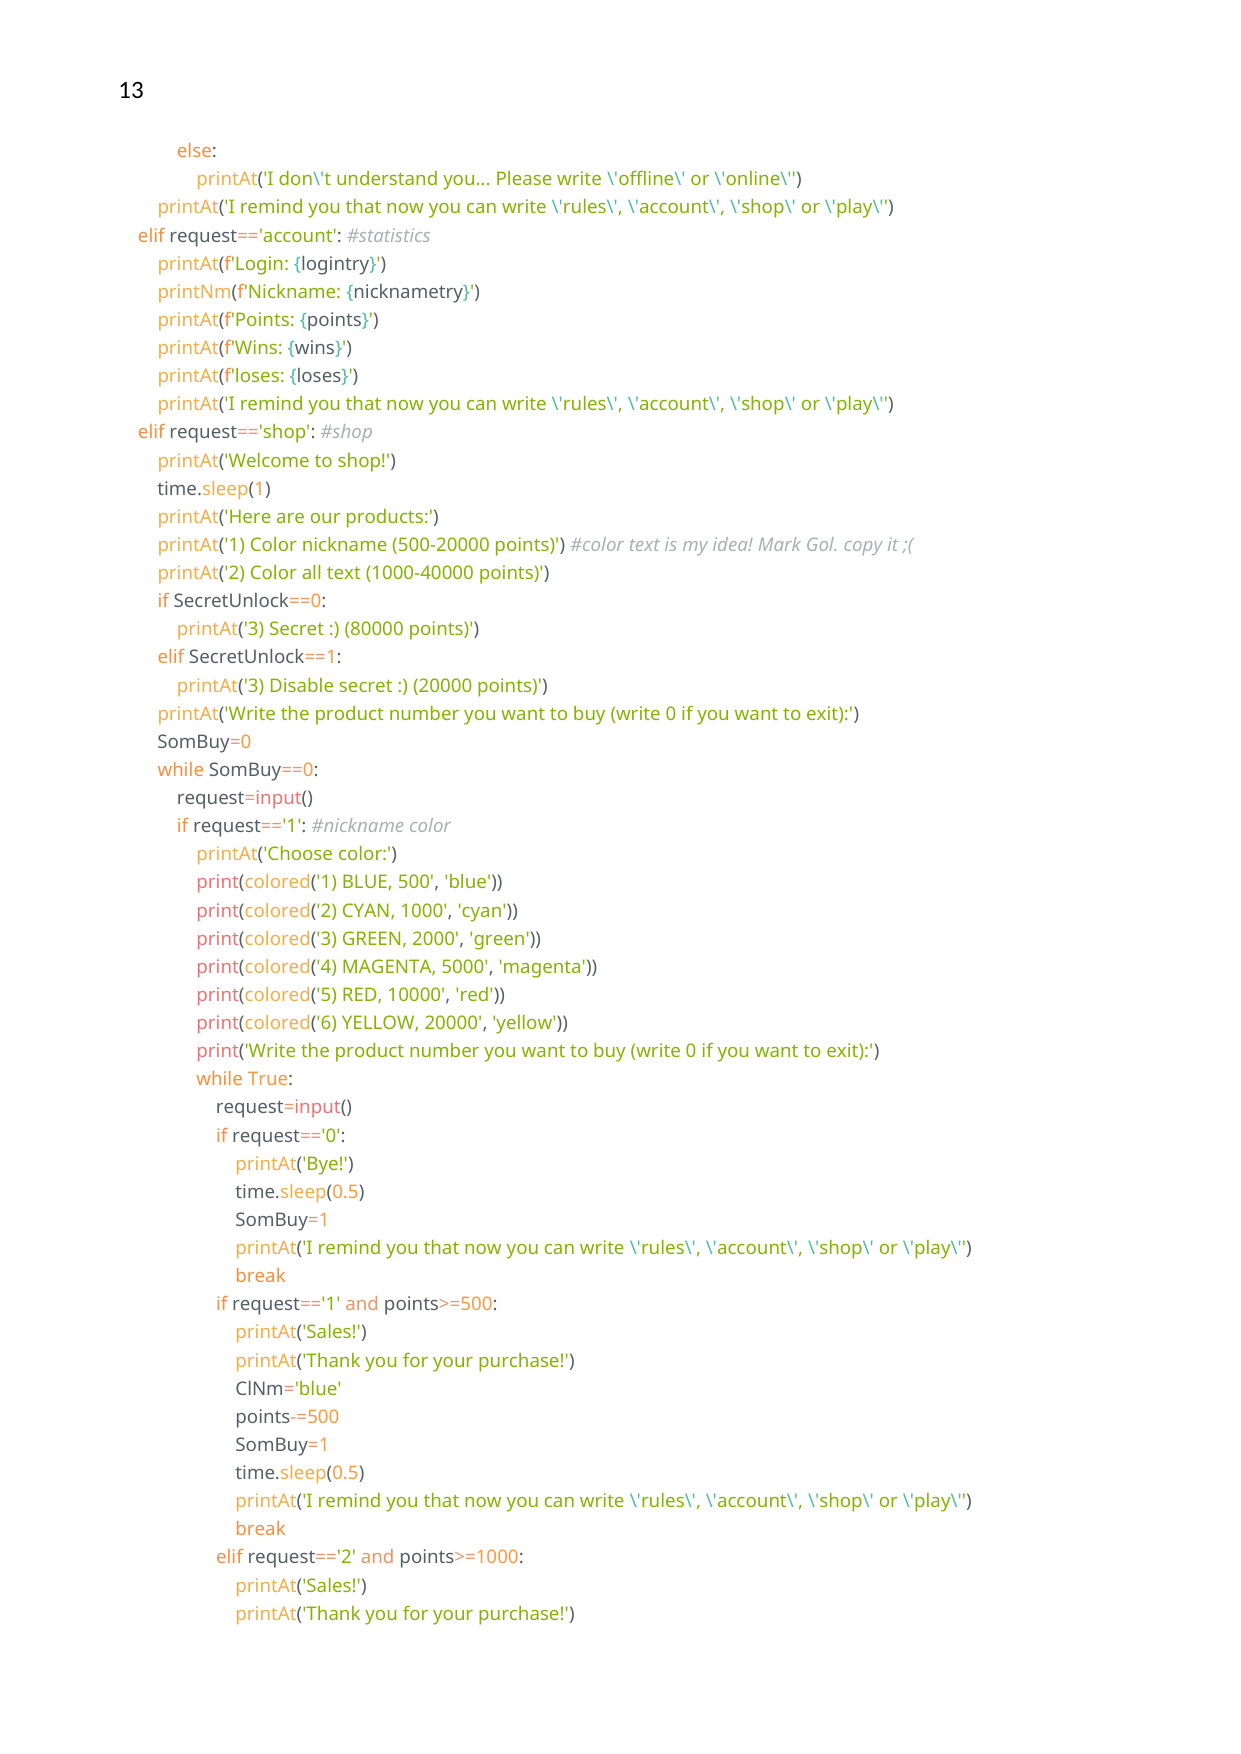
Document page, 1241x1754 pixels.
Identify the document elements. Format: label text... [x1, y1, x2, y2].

text elif request=='account': #statistics [118, 219, 1181, 247]
text elif SecretUnlock==1: [118, 641, 1181, 669]
text printAt('3) Disable secret :) (20000 points)') [118, 669, 1181, 697]
text points-=500 [118, 1401, 1181, 1429]
text print(colored('1) BLUE, 500', 'blue')) [118, 866, 1181, 894]
text printAt(f'Login: {logintry}') [118, 247, 1181, 276]
text SomBuy=0 [118, 726, 1181, 754]
text print(colored('4) MAGENTA, 5000', 'magenta')) [118, 951, 1181, 979]
text time.sleep(0.5) [118, 1457, 1181, 1485]
text while SomBuy==0: [118, 754, 1181, 782]
text ClNm='blue' [118, 1372, 1181, 1401]
text printAt('I remind you that now you can write \'rules\', \'account\', \'shop\' or \'play\'') [118, 1232, 1181, 1260]
text printAt('2) Color all text (1000-40000 points)') [118, 557, 1181, 585]
text time.sleep(0.5) [118, 1176, 1181, 1204]
text SomBuy=1 [118, 1204, 1181, 1232]
text printAt(f'Points: {points}') [118, 304, 1181, 332]
text time.sleep(1) [118, 472, 1181, 501]
text printAt('I don\'t understand you... Please write \'offline\' or \'online\'') [118, 163, 1181, 191]
text print('Write the product number you want to buy (write 0 if you want to exit):') [118, 1035, 1181, 1063]
text printAt('I remind you that now you can write \'rules\', \'account\', \'shop\' or \'play\'') [118, 191, 1181, 219]
text print(colored('5) RED, 10000', 'red')) [118, 979, 1181, 1007]
text printAt('Sales!') [118, 1569, 1181, 1597]
text printAt('3) Secret :) (80000 points)') [118, 613, 1181, 641]
text printAt('Sales!') [118, 1316, 1181, 1344]
text printAt('Here are our products:') [118, 501, 1181, 529]
text print(colored('2) CYAN, 1000', 'cyan')) [118, 894, 1181, 922]
text if request=='1' and points>=500: [118, 1288, 1181, 1316]
text printAt('I remind you that now you can write \'rules\', \'account\', \'shop\' or \'play\'') [118, 1485, 1181, 1513]
text printAt('Thank you for your purchase!') [118, 1344, 1181, 1372]
text request=input() [118, 1091, 1181, 1119]
text else: [118, 135, 1181, 163]
text printAt('Thank you for your purchase!') [118, 1597, 1181, 1626]
text printNm(f'Nickname: {nicknametry}') [118, 276, 1181, 304]
text if SecretUnlock==0: [118, 585, 1181, 613]
text printAt(f'loses: {loses}') [118, 360, 1181, 388]
text request=input() [118, 782, 1181, 810]
text if request=='1': #nickname color [118, 810, 1181, 838]
text break [118, 1260, 1181, 1288]
text print(colored('6) YELLOW, 20000', 'yellow')) [118, 1007, 1181, 1035]
text print(colored('3) GREEN, 2000', 'green')) [118, 922, 1181, 951]
text printAt(f'Wins: {wins}') [118, 332, 1181, 360]
text printAt('Bye!') [118, 1147, 1181, 1176]
text while True: [118, 1063, 1181, 1091]
text break [118, 1513, 1181, 1541]
text if request=='0': [118, 1119, 1181, 1147]
text elif request=='shop': #shop [118, 416, 1181, 444]
text printAt('Welcome to shop!') [118, 444, 1181, 472]
text SomBuy=1 [118, 1429, 1181, 1457]
text printAt('1) Color nickname (500-20000 points)') #color text is my idea! Mark Gol. copy it ;( [118, 529, 1181, 557]
text elif request=='2' and points>=1000: [118, 1541, 1181, 1569]
text printAt('I remind you that now you can write \'rules\', \'account\', \'shop\' or \'play\'') [118, 388, 1181, 416]
text printAt('Choose color:') [118, 838, 1181, 866]
text printAt('Write the product number you want to buy (write 0 if you want to exit):') [118, 697, 1181, 726]
